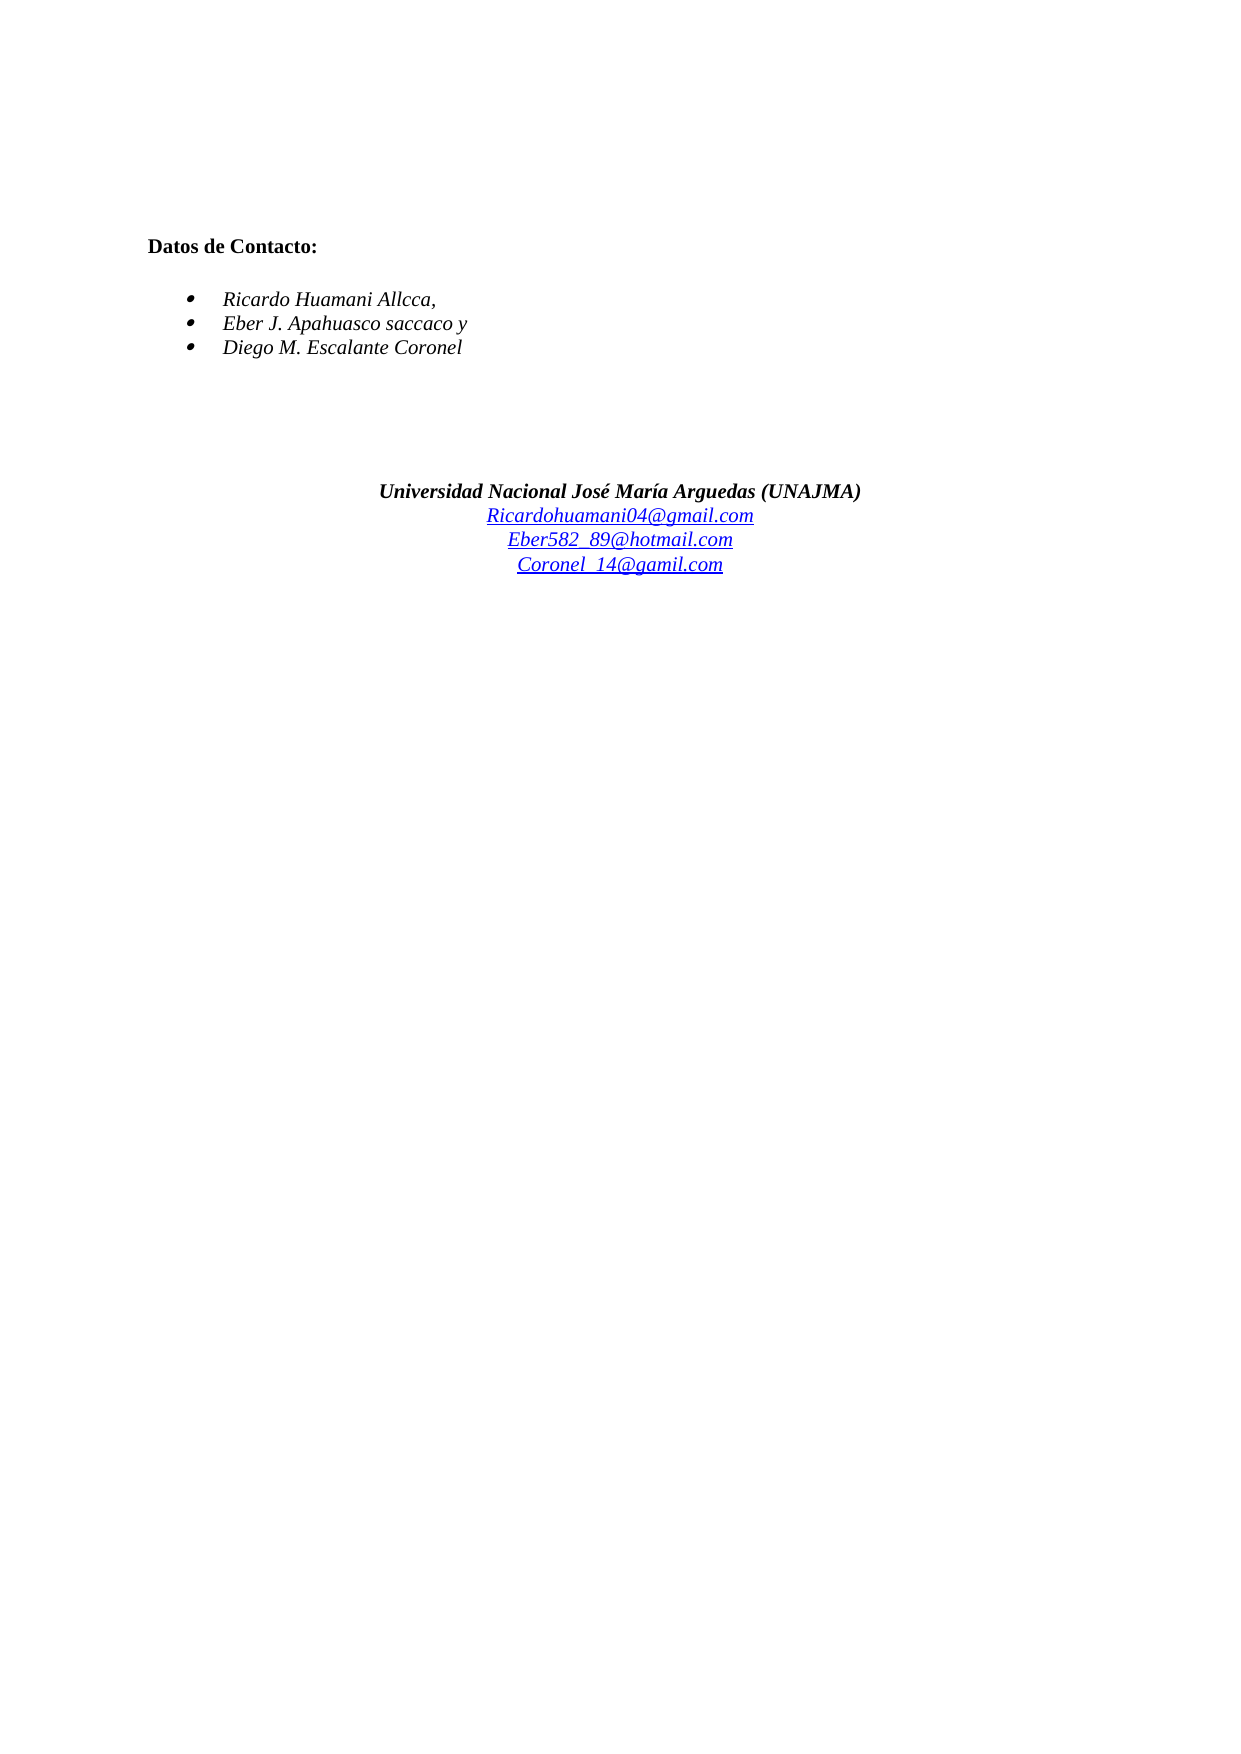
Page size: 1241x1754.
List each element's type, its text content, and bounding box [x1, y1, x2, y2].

list Diego M. Escalante Coronel [185, 335, 1092, 359]
list Eber J. Apahuasco saccaco y [185, 311, 1092, 335]
list Ricardo Huamani Allcca, [185, 287, 1092, 311]
text Eber582_89@hotmail.com [148, 527, 1092, 551]
text Universidad Nacional José María Arguedas (UNAJMA) [148, 479, 1092, 503]
text Ricardohuamani04@gmail.com [148, 503, 1092, 527]
text Datos de Contacto: [148, 234, 1092, 258]
text Coronel_14@gamil.com [148, 551, 1092, 576]
